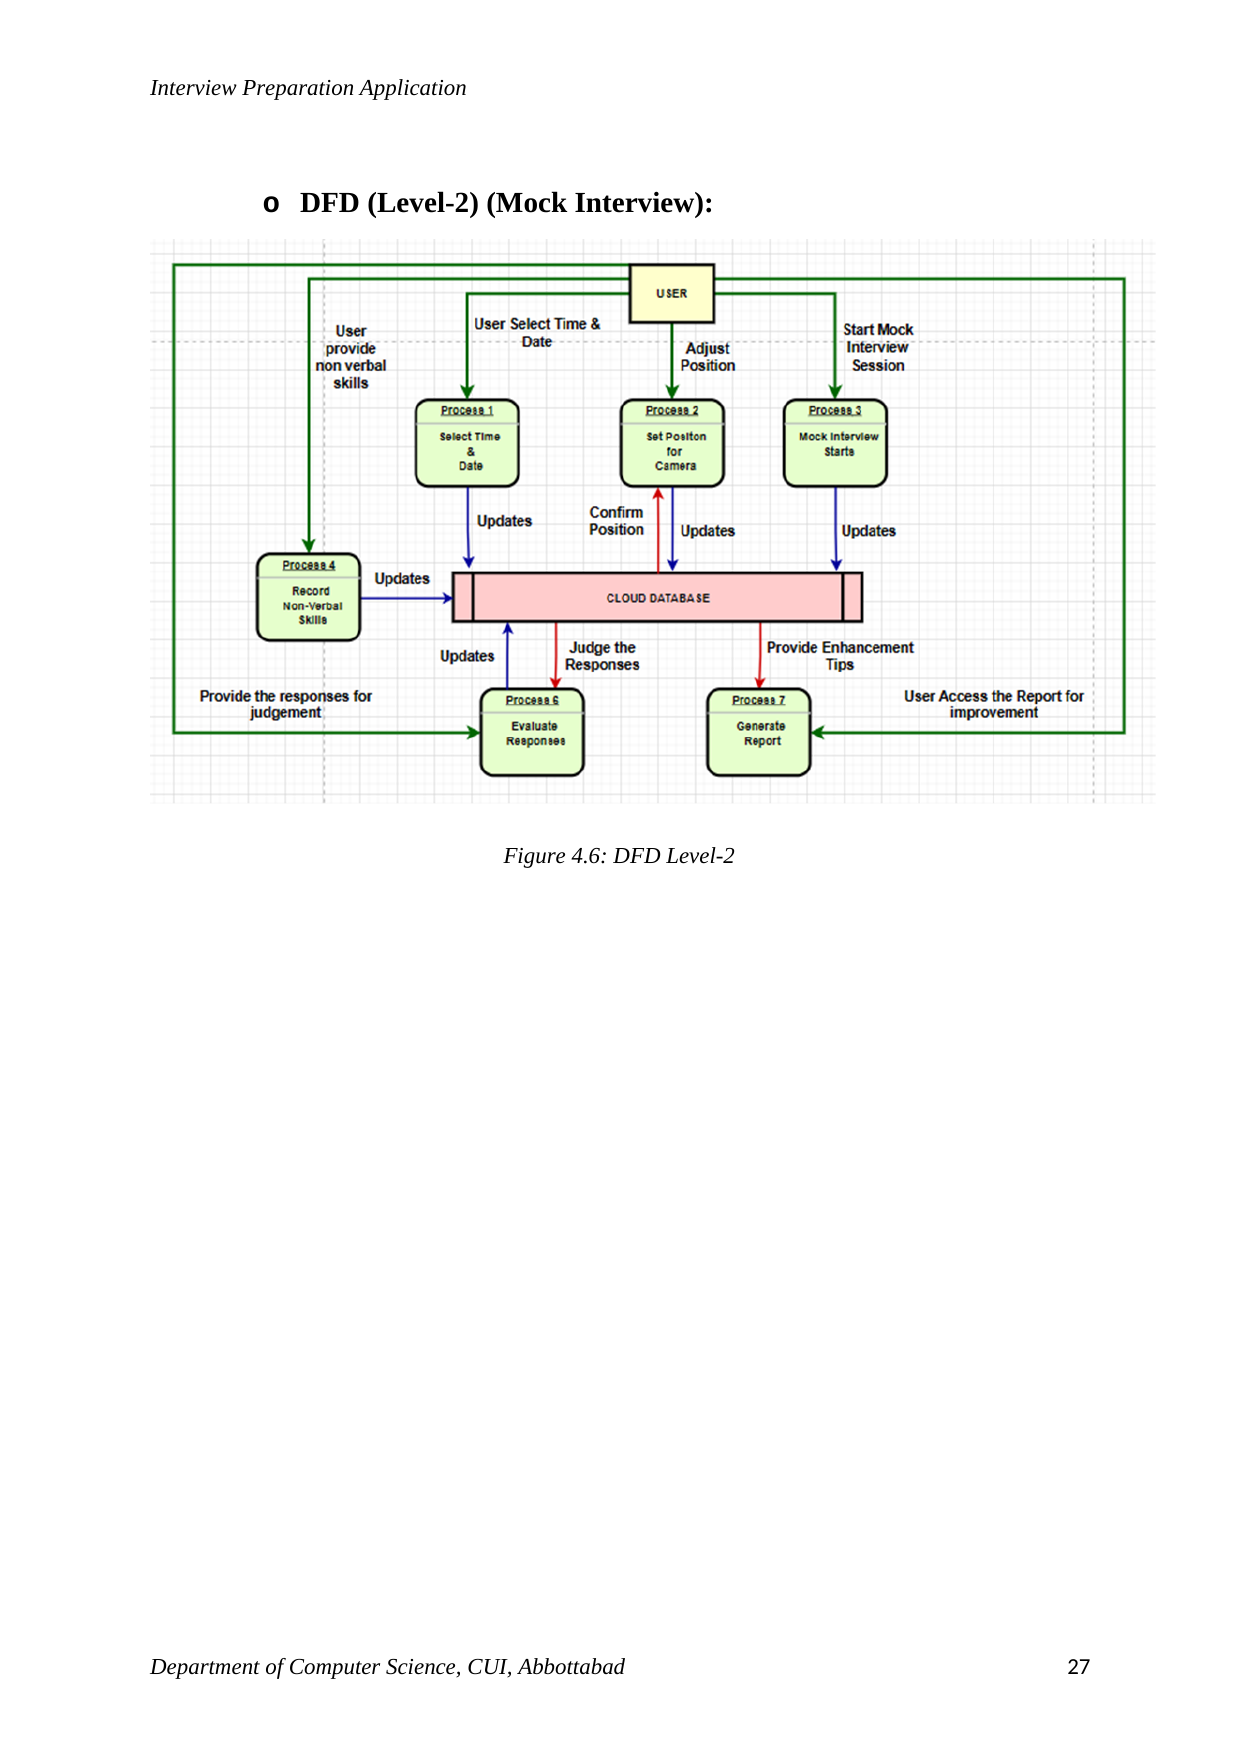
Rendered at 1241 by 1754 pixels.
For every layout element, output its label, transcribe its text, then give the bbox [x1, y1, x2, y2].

list DFD (Level-2) (Mock Interview): [262, 186, 1090, 222]
text Figure 4.6: DFD Level-2 [150, 843, 1090, 869]
picture [150, 239, 1156, 804]
